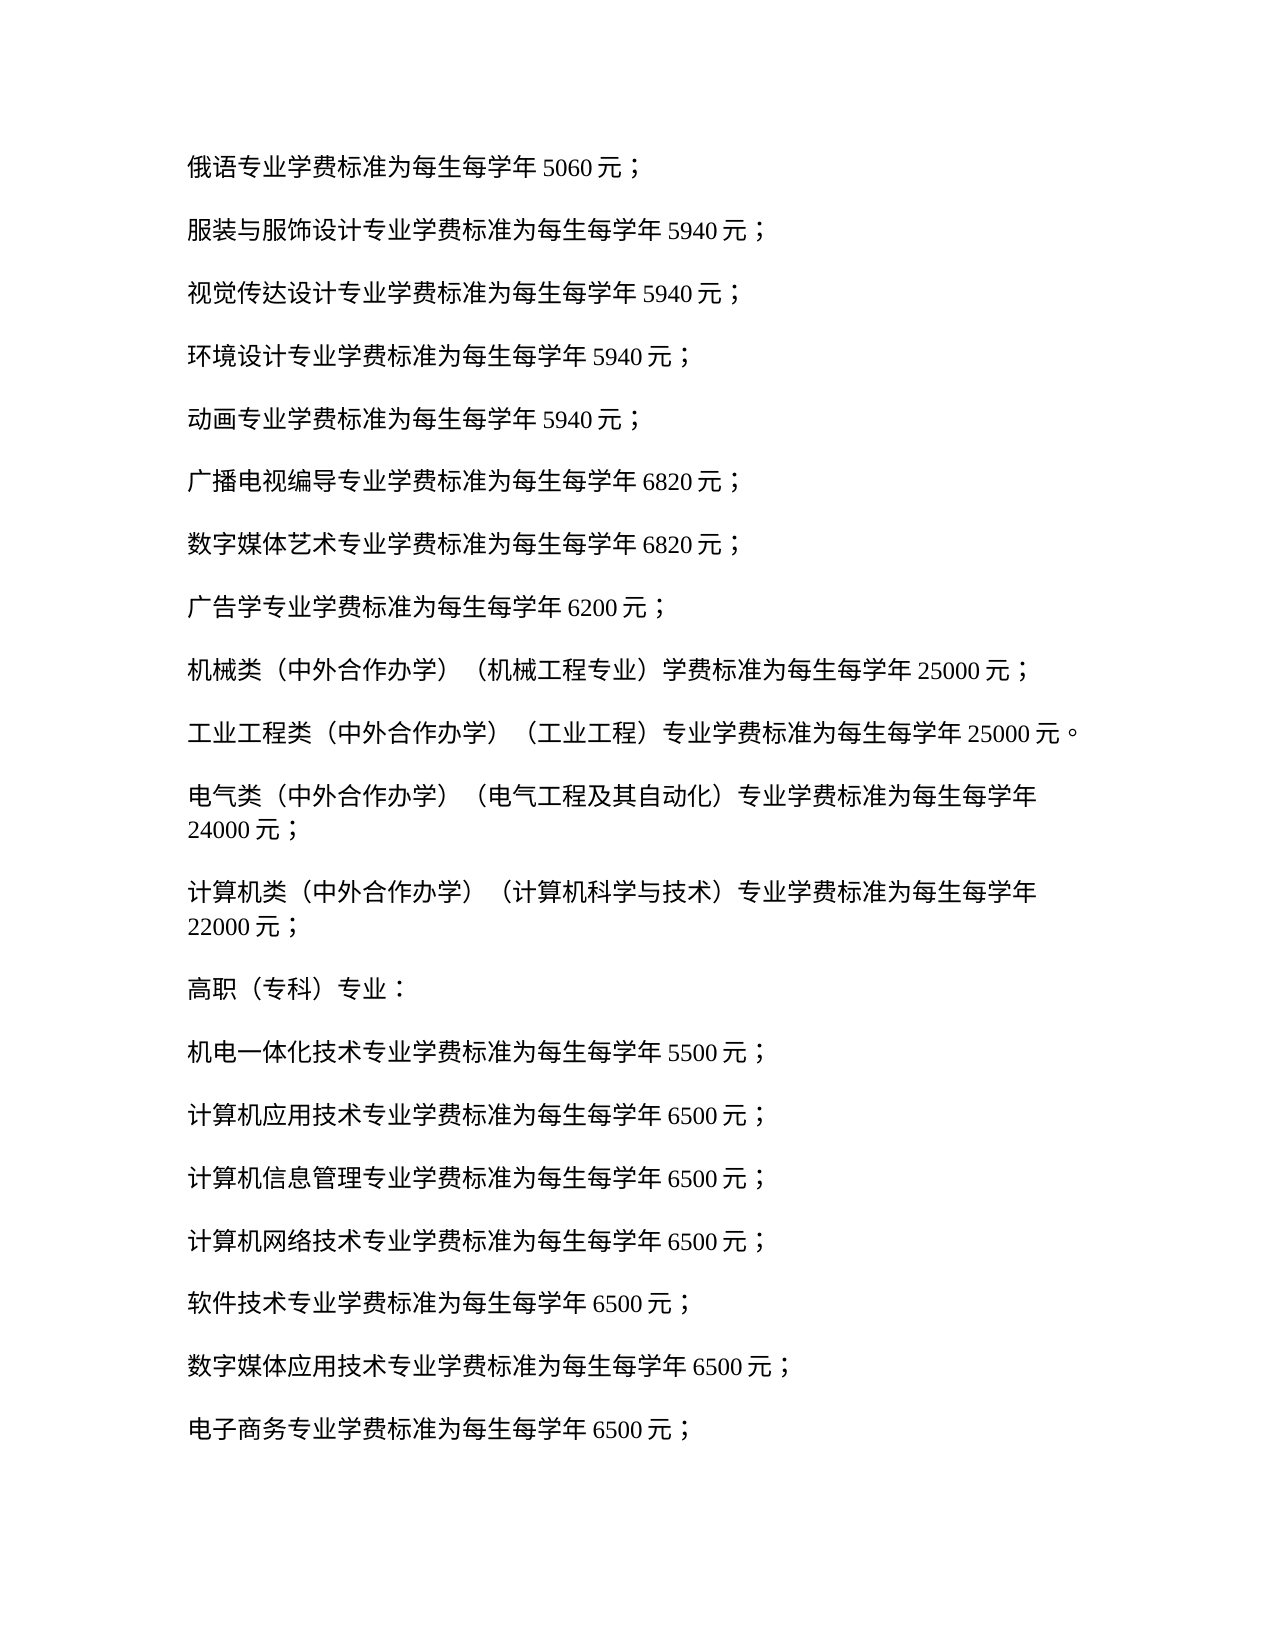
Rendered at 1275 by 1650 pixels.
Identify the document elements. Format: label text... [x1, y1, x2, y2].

text 环境设计专业学费标准为每生每学年5940元； [187, 338, 1087, 372]
text 机械类（中外合作办学）（机械工程专业）学费标准为每生每学年25000元； [187, 652, 1087, 687]
text 机电一体化技术专业学费标准为每生每学年5500元； [187, 1035, 1087, 1069]
text 计算机信息管理专业学费标准为每生每学年6500元； [187, 1160, 1087, 1194]
text 数字媒体艺术专业学费标准为每生每学年6820元； [187, 527, 1087, 561]
text 广播电视编导专业学费标准为每生每学年6820元； [187, 464, 1087, 498]
text 电子商务专业学费标准为每生每学年6500元； [187, 1412, 1087, 1446]
text 高职（专科）专业： [187, 972, 1087, 1006]
text 广告学专业学费标准为每生每学年6200元； [187, 590, 1087, 624]
text 软件技术专业学费标准为每生每学年6500元； [187, 1286, 1087, 1320]
text 数字媒体应用技术专业学费标准为每生每学年6500元； [187, 1349, 1087, 1383]
text 计算机网络技术专业学费标准为每生每学年6500元； [187, 1223, 1087, 1257]
text 计算机应用技术专业学费标准为每生每学年6500元； [187, 1097, 1087, 1132]
text 俄语专业学费标准为每生每学年5060元； [187, 150, 1087, 184]
text 视觉传达设计专业学费标准为每生每学年5940元； [187, 276, 1087, 310]
text 工业工程类（中外合作办学）（工业工程）专业学费标准为每生每学年25000元。 [187, 715, 1087, 749]
text 动画专业学费标准为每生每学年5940元； [187, 401, 1087, 435]
text 计算机类（中外合作办学）（计算机科学与技术）专业学费标准为每生每学年22000元； [187, 875, 1087, 943]
text 服装与服饰设计专业学费标准为每生每学年5940元； [187, 213, 1087, 247]
text 电气类（中外合作办学）（电气工程及其自动化）专业学费标准为每生每学年24000元； [187, 778, 1087, 846]
